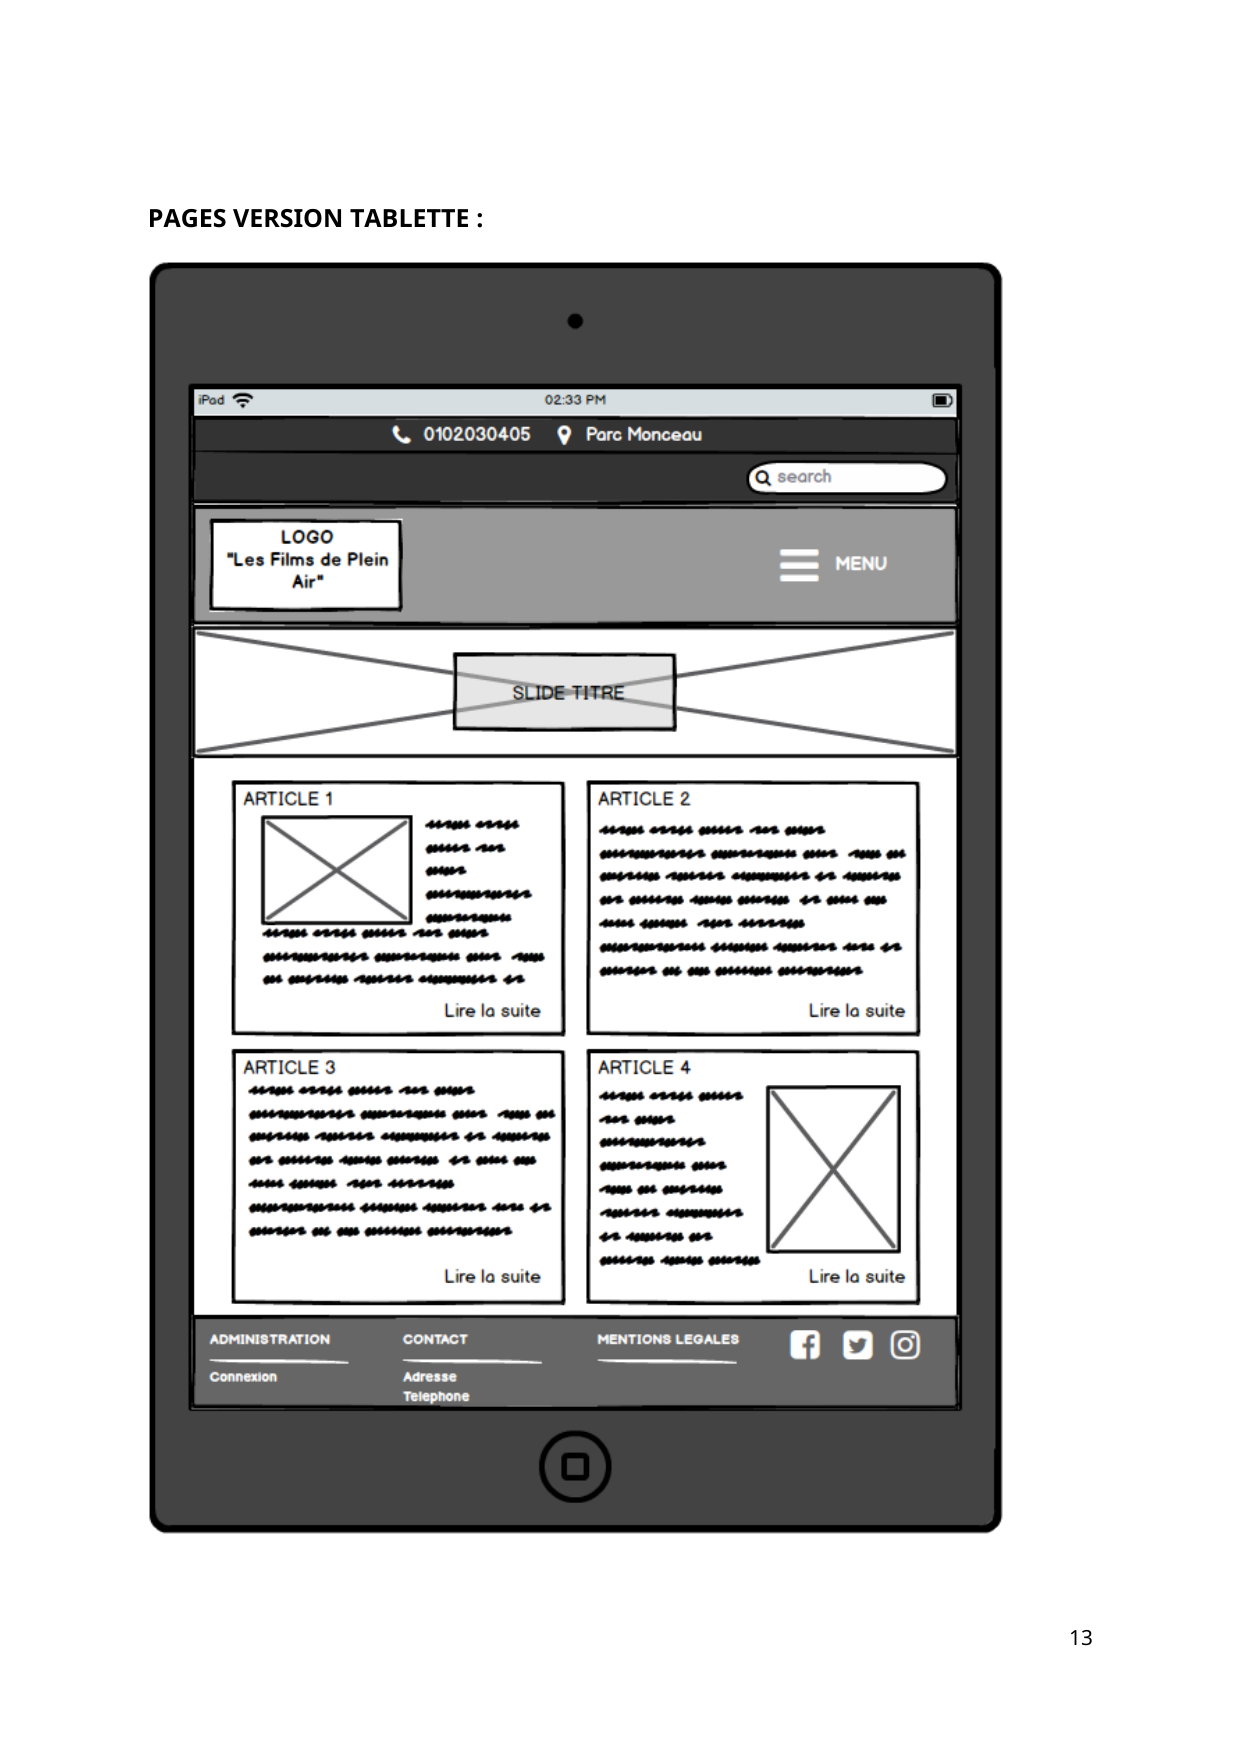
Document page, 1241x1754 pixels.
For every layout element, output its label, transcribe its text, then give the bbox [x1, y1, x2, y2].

text PAGES VERSION TABLETTE : [148, 201, 1093, 235]
picture [147, 261, 1004, 1535]
